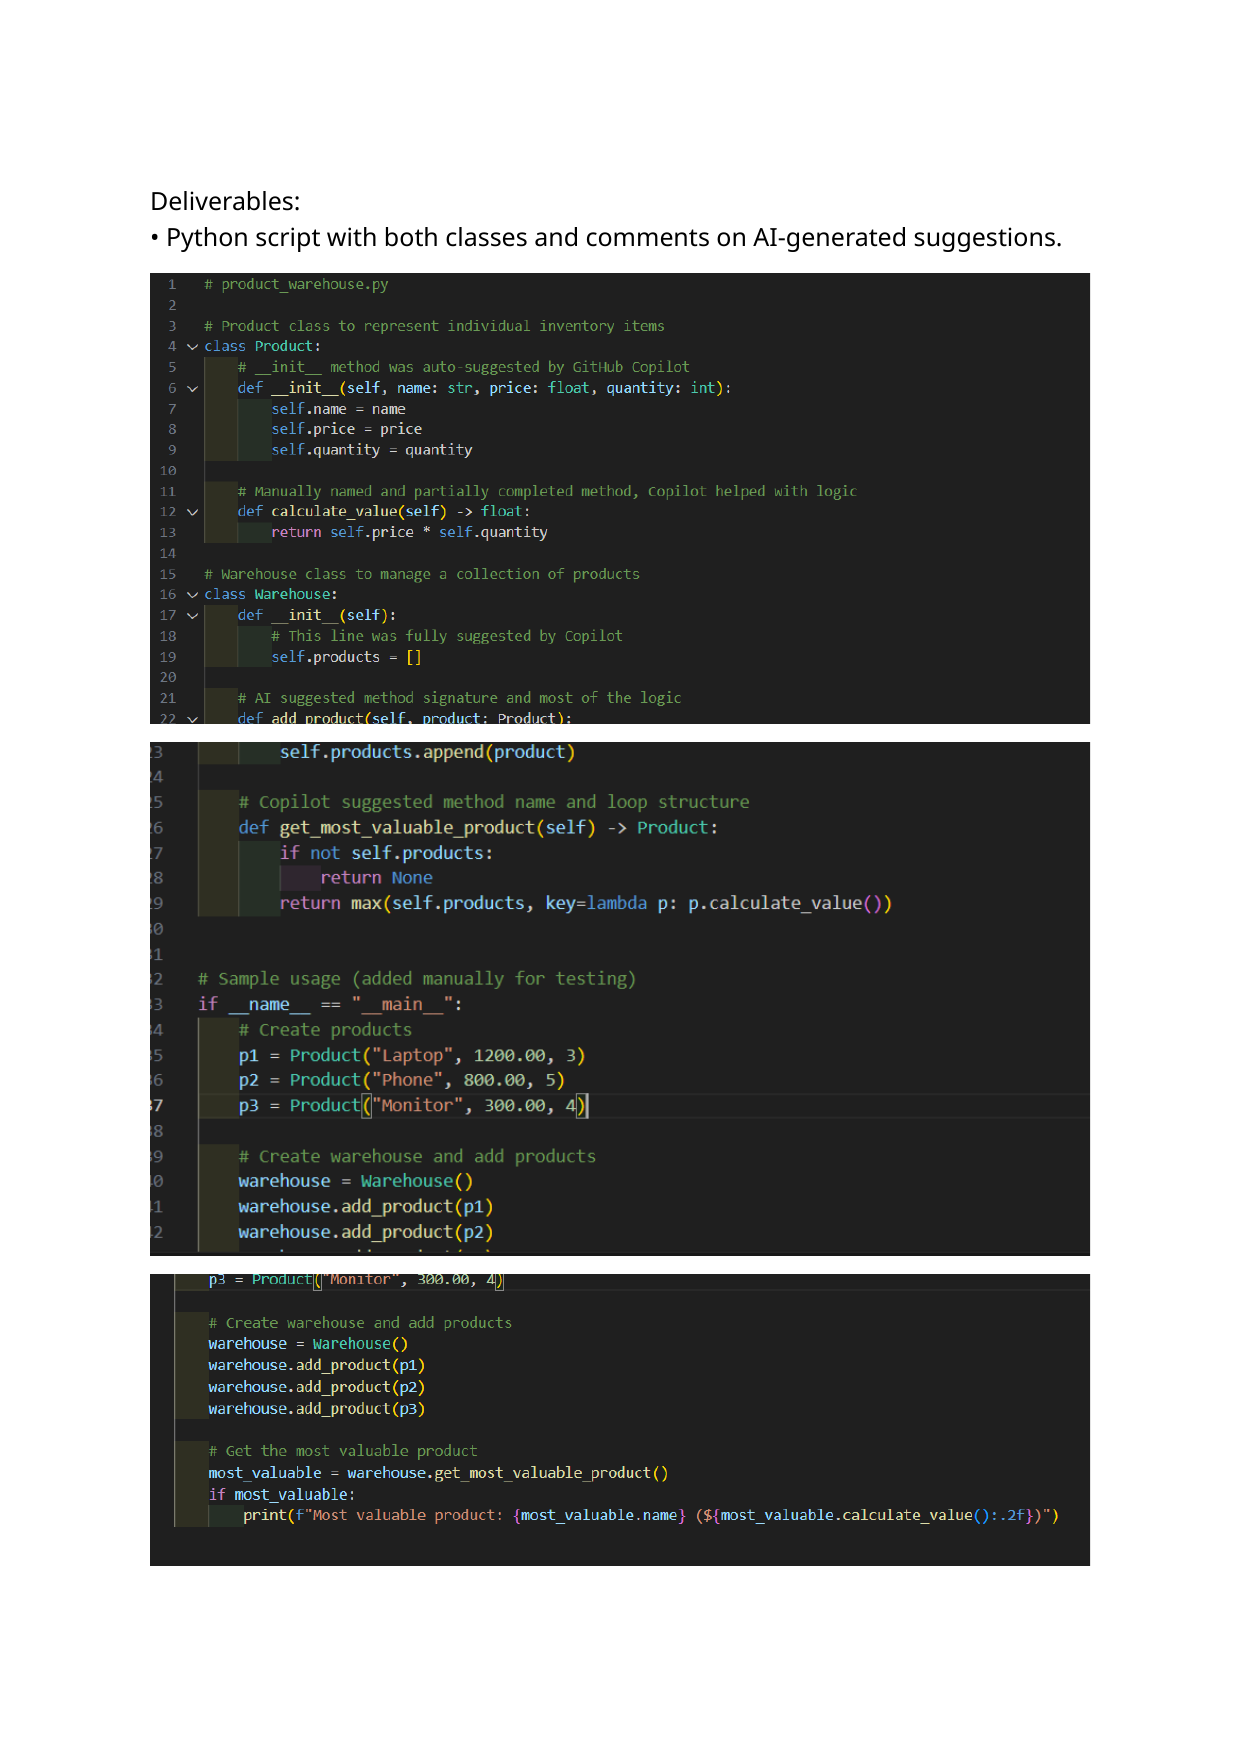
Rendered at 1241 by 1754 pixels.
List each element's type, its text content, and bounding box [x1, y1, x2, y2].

text Deliverables: • Python script with both classes and comments on AI-generated suggestions. [150, 150, 1090, 254]
picture [150, 1274, 1091, 1566]
picture [150, 273, 1091, 724]
picture [150, 742, 1091, 1256]
